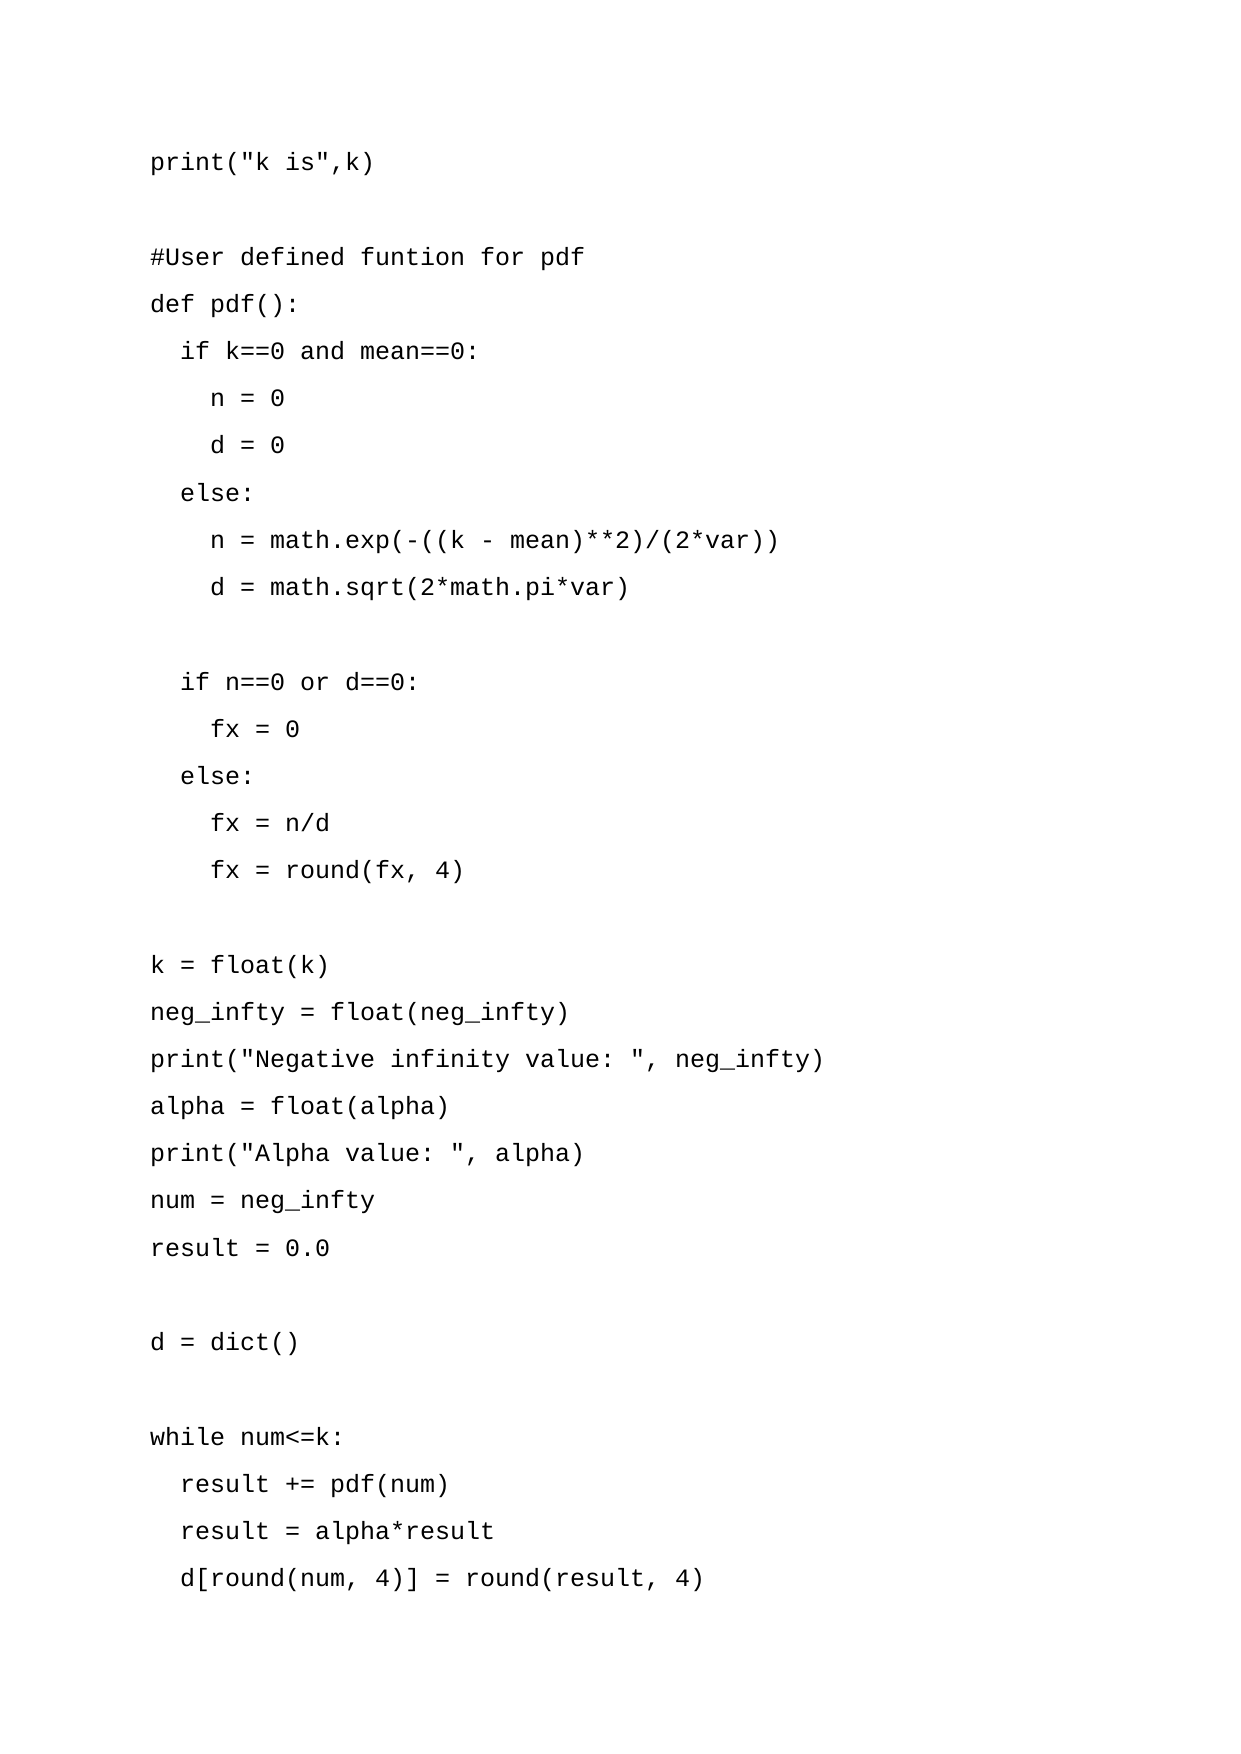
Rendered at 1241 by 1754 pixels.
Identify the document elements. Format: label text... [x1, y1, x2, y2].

text n = 0 [150, 386, 1090, 414]
text d = math.sqrt(2*math.pi*var) [150, 575, 1090, 603]
text print("k is",k) [150, 150, 1090, 178]
text d[round(num, 4)] = round(result, 4) [150, 1566, 1090, 1594]
text alpha = float(alpha) [150, 1094, 1090, 1122]
text result += pdf(num) [150, 1471, 1090, 1499]
text while num<=k: [150, 1424, 1090, 1452]
text d = 0 [150, 433, 1090, 461]
text fx = 0 [150, 716, 1090, 744]
text k = float(k) [150, 952, 1090, 981]
text num = neg_infty [150, 1188, 1090, 1216]
text def pdf(): [150, 292, 1090, 320]
text result = 0.0 [150, 1235, 1090, 1264]
text print("Negative infinity value: ", neg_infty) [150, 1047, 1090, 1075]
text if k==0 and mean==0: [150, 339, 1090, 367]
text d = dict() [150, 1330, 1090, 1358]
text else: [150, 480, 1090, 509]
text fx = round(fx, 4) [150, 858, 1090, 886]
text result = alpha*result [150, 1518, 1090, 1547]
text neg_infty = float(neg_infty) [150, 999, 1090, 1028]
text n = math.exp(-((k - mean)**2)/(2*var)) [150, 527, 1090, 556]
text #User defined funtion for pdf [150, 244, 1090, 273]
text print("Alpha value: ", alpha) [150, 1141, 1090, 1169]
text else: [150, 763, 1090, 792]
text fx = n/d [150, 811, 1090, 839]
text if n==0 or d==0: [150, 669, 1090, 697]
